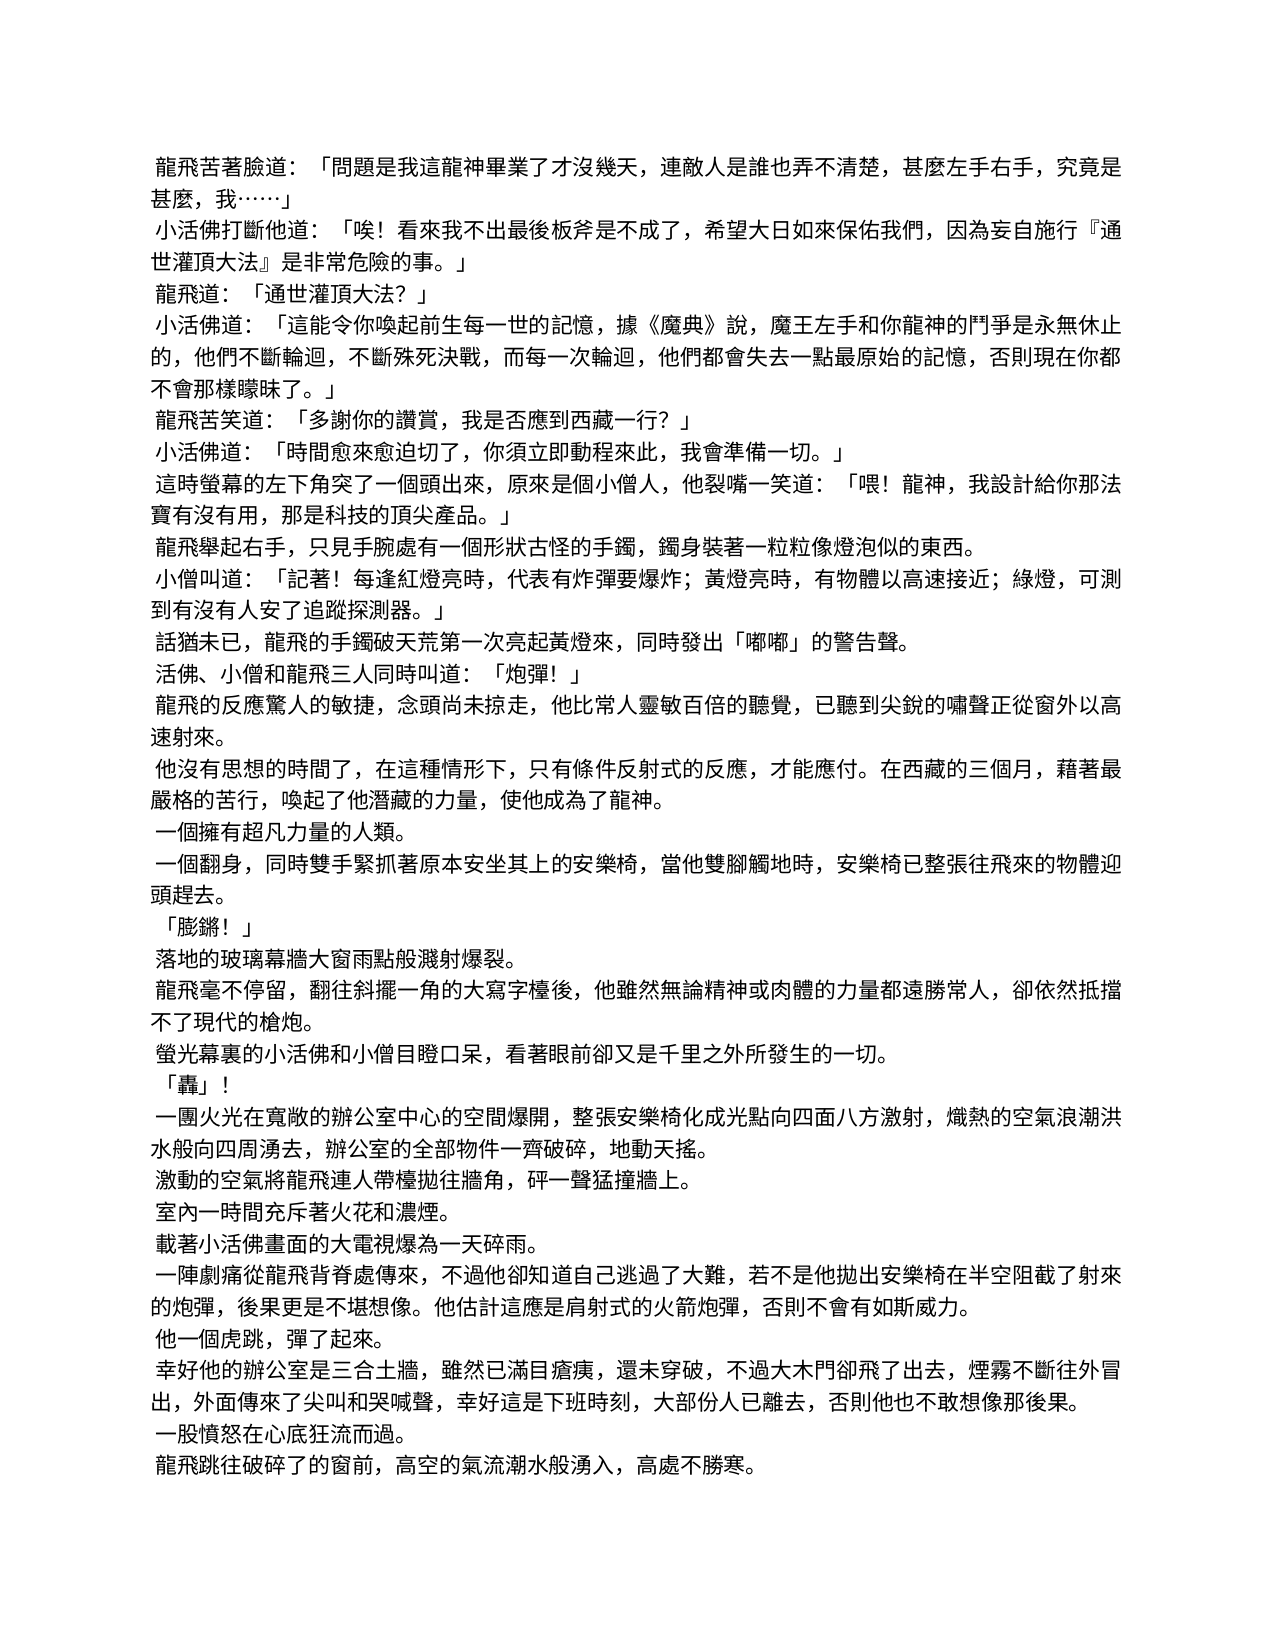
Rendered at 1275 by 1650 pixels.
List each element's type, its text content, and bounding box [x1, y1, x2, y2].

text 這時螢幕的左下角突了一個頭出來，原來是個小僧人，他裂嘴一笑道：「喂！龍神，我設計給你那法寶有沒有用，那是科技的頂尖產品。」 [150, 467, 1125, 530]
text 小活佛道：「這能令你喚起前生每一世的記憶，據《魔典》說，魔王左手和你龍神的鬥爭是永無休止的，他們不斷輪迴，不斷殊死決戰，而每一次輪迴，他們都會失去一點最原始的記憶，否則現在你都不會那樣矇昧了。」 [150, 308, 1125, 403]
text 他沒有思想的時間了，在這種情形下，只有條件反射式的反應，才能應付。在西藏的三個月，藉著最嚴格的苦行，喚起了他潛藏的力量，使他成為了龍神。 [150, 752, 1125, 815]
text 「膨鏘！」 [150, 910, 1125, 942]
text 一個擁有超凡力量的人類。 [150, 815, 1125, 847]
text 龍飛道：「通世灌頂大法？」 [150, 277, 1125, 308]
text 龍飛苦笑道：「多謝你的讚賞，我是否應到西藏一行？」 [150, 403, 1125, 435]
text 龍飛苦著臉道：「問題是我這龍神畢業了才沒幾天，連敵人是誰也弄不清楚，甚麼左手右手，究竟是甚麼，我……」 [150, 150, 1125, 213]
text 他一個虎跳，彈了起來。 [150, 1322, 1125, 1353]
text 「轟」！ [150, 1068, 1125, 1100]
text 話猶未已，龍飛的手鐲破天荒第一次亮起黃燈來，同時發出「嘟嘟」的警告聲。 [150, 625, 1125, 657]
text 龍飛的反應驚人的敏捷，念頭尚未掠走，他比常人靈敏百倍的聽覺，已聽到尖銳的嘯聲正從窗外以高速射來。 [150, 688, 1125, 752]
text 一陣劇痛從龍飛背脊處傳來，不過他卻知道自己逃過了大難，若不是他拋出安樂椅在半空阻截了射來的炮彈，後果更是不堪想像。他估計這應是肩射式的火箭炮彈，否則不會有如斯威力。 [150, 1258, 1125, 1322]
text 螢光幕裏的小活佛和小僧目瞪口呆，看著眼前卻又是千里之外所發生的一切。 [150, 1037, 1125, 1068]
text 一股憤怒在心底狂流而過。 [150, 1417, 1125, 1448]
text 載著小活佛畫面的大電視爆為一天碎雨。 [150, 1227, 1125, 1258]
text 龍飛跳往破碎了的窗前，高空的氣流潮水般湧入，高處不勝寒。 [150, 1448, 1125, 1480]
text 小活佛道：「時間愈來愈迫切了，你須立即動程來此，我會準備一切。」 [150, 435, 1125, 467]
text 龍飛毫不停留，翻往斜擺一角的大寫字檯後，他雖然無論精神或肉體的力量都遠勝常人，卻依然抵擋不了現代的槍炮。 [150, 973, 1125, 1037]
text 落地的玻璃幕牆大窗雨點般濺射爆裂。 [150, 942, 1125, 973]
text 幸好他的辦公室是三合土牆，雖然已滿目瘡痍，還未穿破，不過大木門卻飛了出去，煙霧不斷往外冒出，外面傳來了尖叫和哭喊聲，幸好這是下班時刻，大部份人已離去，否則他也不敢想像那後果。 [150, 1353, 1125, 1417]
text 活佛、小僧和龍飛三人同時叫道：「炮彈！」 [150, 657, 1125, 688]
text 一個翻身，同時雙手緊抓著原本安坐其上的安樂椅，當他雙腳觸地時，安樂椅已整張往飛來的物體迎頭趕去。 [150, 847, 1125, 910]
text 小活佛打斷他道：「唉！看來我不出最後板斧是不成了，希望大日如來保佑我們，因為妄自施行『通世灌頂大法』是非常危險的事。」 [150, 213, 1125, 277]
text 龍飛舉起右手，只見手腕處有一個形狀古怪的手鐲，鐲身裝著一粒粒像燈泡似的東西。 [150, 530, 1125, 562]
text 室內一時間充斥著火花和濃煙。 [150, 1195, 1125, 1227]
text 激動的空氣將龍飛連人帶檯拋往牆角，砰一聲猛撞牆上。 [150, 1163, 1125, 1195]
text 小僧叫道：「記著！每逢紅燈亮時，代表有炸彈要爆炸；黃燈亮時，有物體以高速接近；綠燈，可測到有沒有人安了追蹤探測器。」 [150, 562, 1125, 625]
text 一團火光在寬敞的辦公室中心的空間爆開，整張安樂椅化成光點向四面八方激射，熾熱的空氣浪潮洪水般向四周湧去，辦公室的全部物件一齊破碎，地動天搖。 [150, 1100, 1125, 1163]
